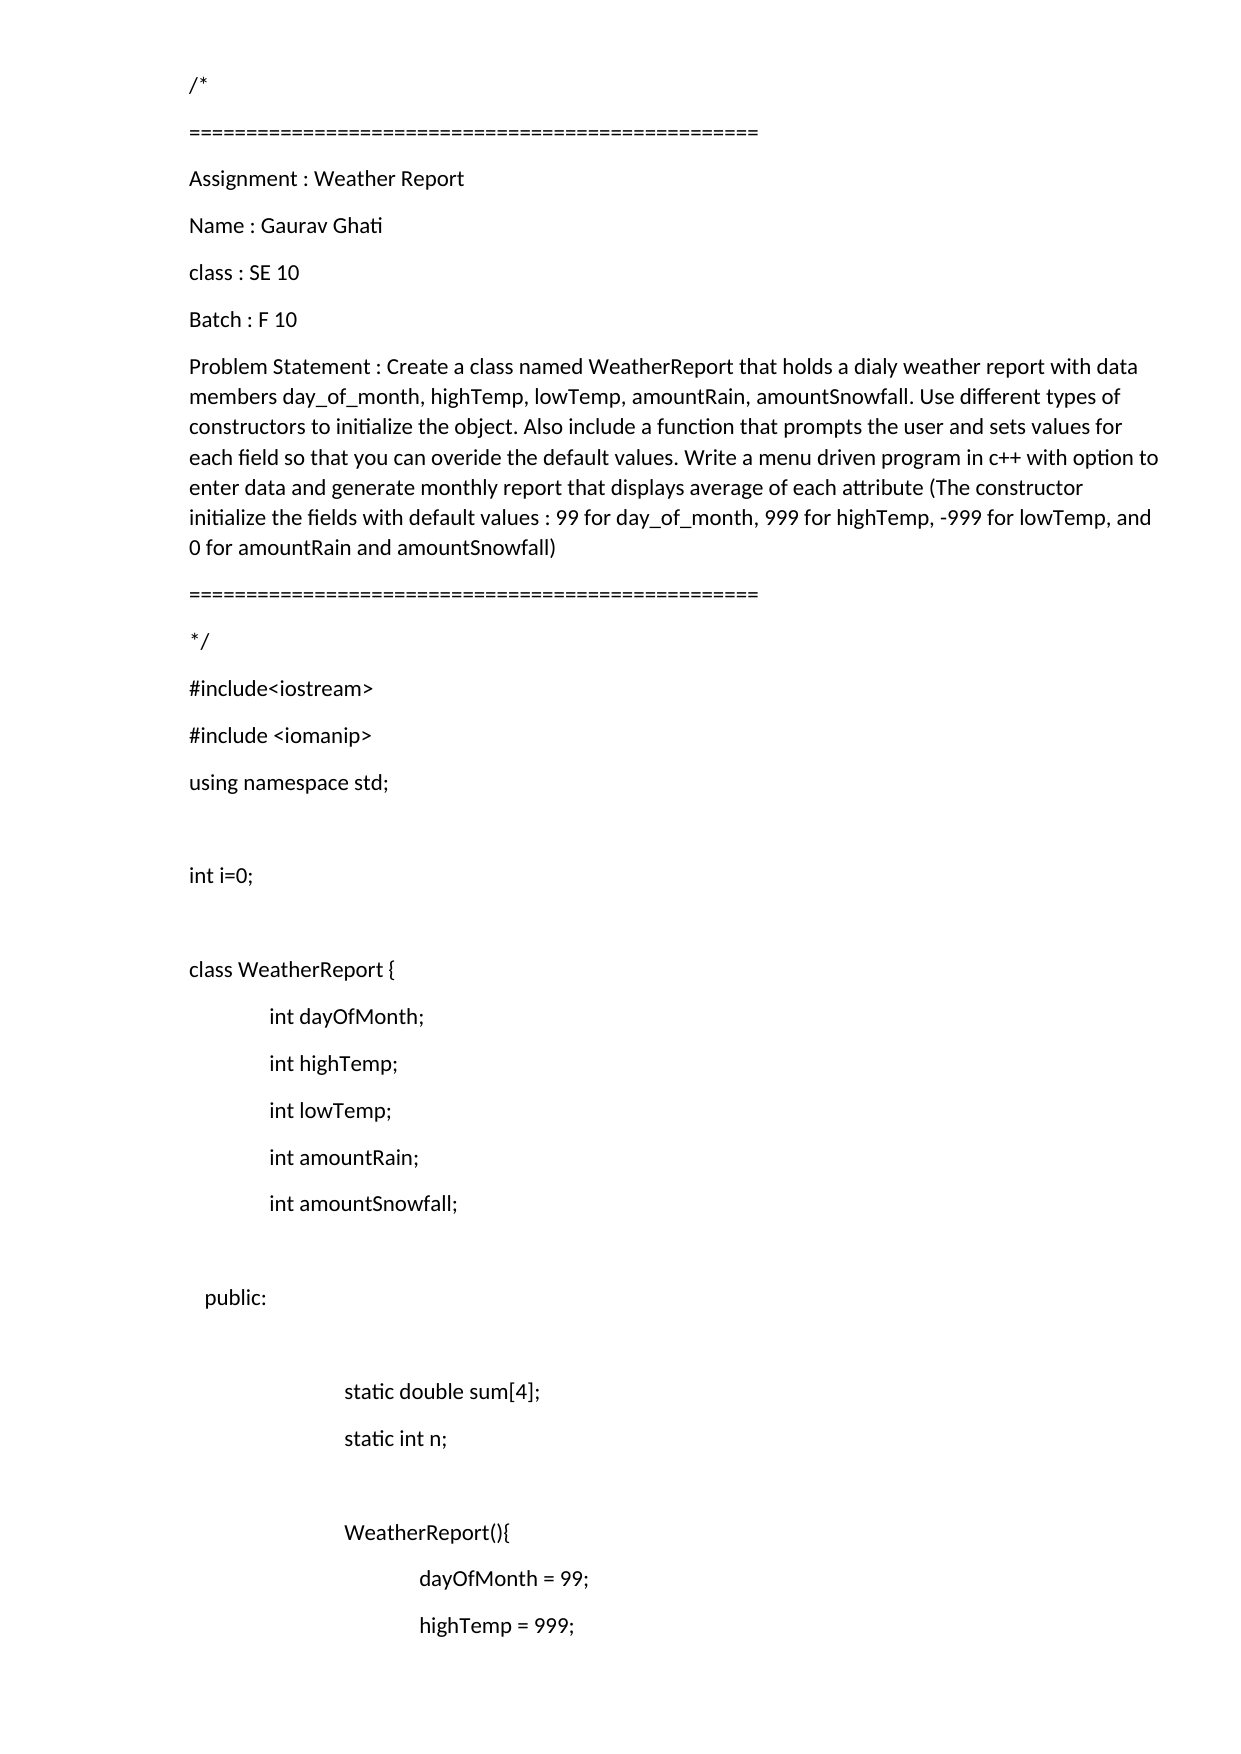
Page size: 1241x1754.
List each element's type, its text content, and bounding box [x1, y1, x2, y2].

text highTemp = 999; [189, 1611, 1165, 1639]
text int dayOfMonth; [189, 1002, 1165, 1030]
text int amountSnowfall; [189, 1189, 1165, 1218]
text static double sum[4]; [189, 1377, 1165, 1405]
text ================================================== [189, 118, 1165, 146]
text int lowTemp; [189, 1096, 1165, 1124]
text class : SE 10 [189, 258, 1165, 286]
text int highTemp; [189, 1049, 1165, 1077]
text /* [189, 71, 1165, 99]
text using namespace std; [189, 768, 1165, 796]
text class WeatherReport { [189, 955, 1165, 983]
text WeatherReport(){ [189, 1518, 1165, 1546]
text static int n; [189, 1424, 1165, 1452]
text #include<iostream> [189, 674, 1165, 702]
text Name : Gaurav Ghati [189, 211, 1165, 239]
text Batch : F 10 [189, 305, 1165, 333]
text int i=0; [189, 861, 1165, 889]
text Problem Statement : Create a class named WeatherReport that holds a dialy weather report with data members day_of_month, highTemp, lowTemp, amountRain, amountSnowfall. Use different types of constructors to initialize the object. Also include a function that prompts the user and sets values for each field so that you can overide the default values. Write a menu driven program in c++ with option to enter data and generate monthly report that displays average of each attribute (The constructor initialize the fields with default values : 99 for day_of_month, 999 for highTemp, -999 for lowTemp, and 0 for amountRain and amountSnowfall) [189, 352, 1165, 561]
text Assignment : Weather Report [189, 164, 1165, 193]
text dayOfMonth = 99; [189, 1564, 1165, 1593]
text */ [189, 627, 1165, 655]
text int amountRain; [189, 1143, 1165, 1171]
text #include <iomanip> [189, 721, 1165, 749]
text public: [189, 1283, 1165, 1311]
text ================================================== [189, 580, 1165, 608]
